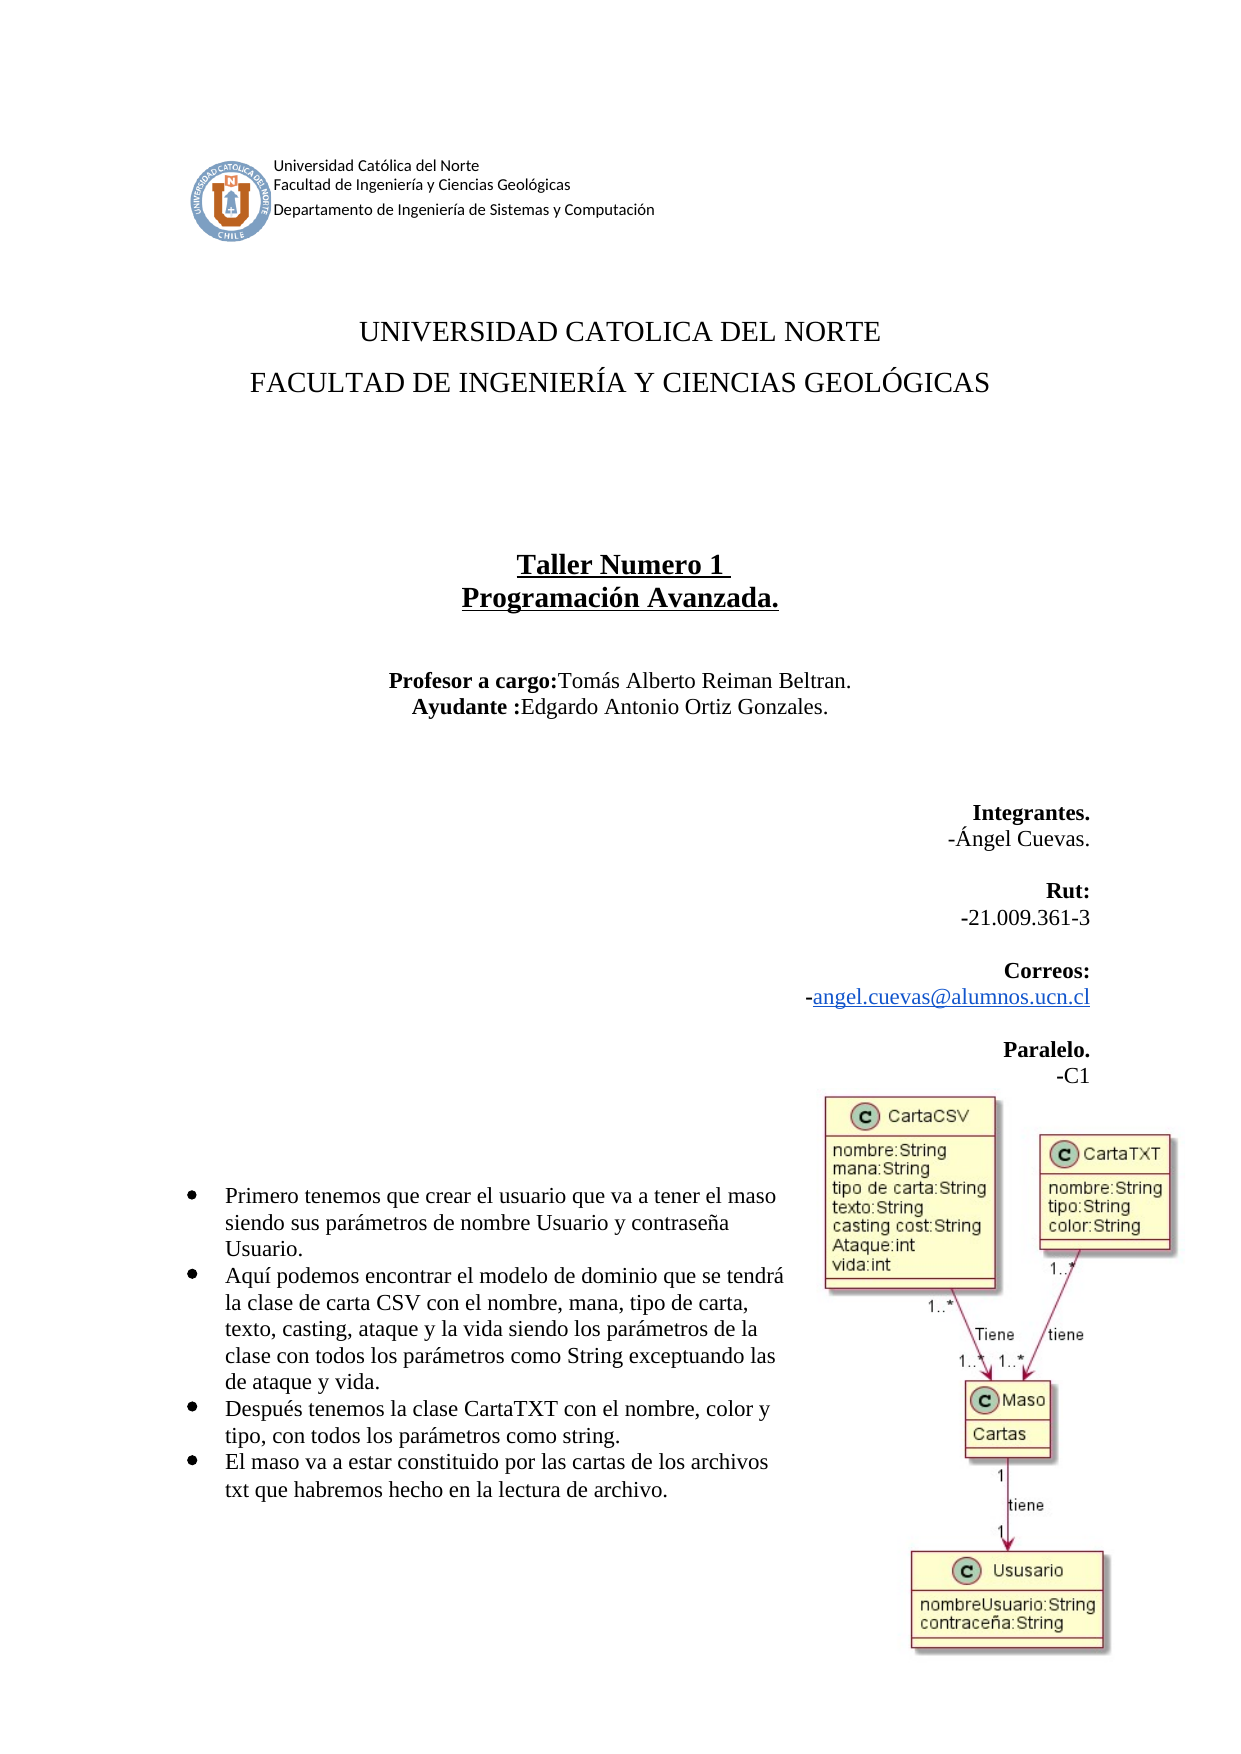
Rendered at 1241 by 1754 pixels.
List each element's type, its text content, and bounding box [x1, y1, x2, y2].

text FACULTAD DE INGENIERÍA Y CIENCIAS GEOLÓGICAS [150, 365, 1090, 398]
list El maso va a estar constituido por las cartas de los archivos txt que habremos hecho en la lectura de archivo. [187, 1448, 816, 1502]
text -angel.cuevas@alumnos.ucn.cl [150, 983, 1090, 1009]
text Universidad Católica del Norte Facultad de Ingeniería y Ciencias Geológicas [273, 156, 1078, 194]
text UNIVERSIDAD CATOLICA DEL NORTE [150, 314, 1090, 348]
text Profesor a cargo:Tomás Alberto Reiman Beltran. [150, 667, 1090, 693]
text Taller Numero 1 [150, 547, 1090, 581]
text -21.009.361-3 [150, 904, 1090, 930]
list Primero tenemos que crear el usuario que va a tener el maso siendo sus parámetros de nombre Usuario y contraseña Usuario. [187, 1182, 816, 1262]
text Integrantes. [150, 798, 1090, 825]
text Departamento de Ingeniería de Sistemas y Computación [273, 200, 1078, 219]
list Después tenemos la clase CartaTXT con el nombre, color y tipo, con todos los parámetros como string. [187, 1395, 816, 1448]
list Aquí podemos encontrar el modelo de dominio que se tendrá la clase de carta CSV con el nombre, mana, tipo de carta, texto, casting, ataque y la vida siendo los parámetros de la clase con todos los parámetros como String exceptuando las de ataque y vida. [187, 1262, 816, 1394]
text -C1 [150, 1062, 1090, 1088]
text -Ángel Cuevas. [150, 825, 1090, 851]
text Correos: [150, 957, 1090, 983]
text Paralelo. [150, 1036, 1090, 1062]
picture [816, 1088, 1185, 1663]
text Ayudante :Edgardo Antonio Ortiz Gonzales. [150, 693, 1090, 719]
text Rut: [150, 878, 1090, 904]
text Programación Avanzada. [150, 581, 1090, 614]
picture [190, 160, 272, 242]
